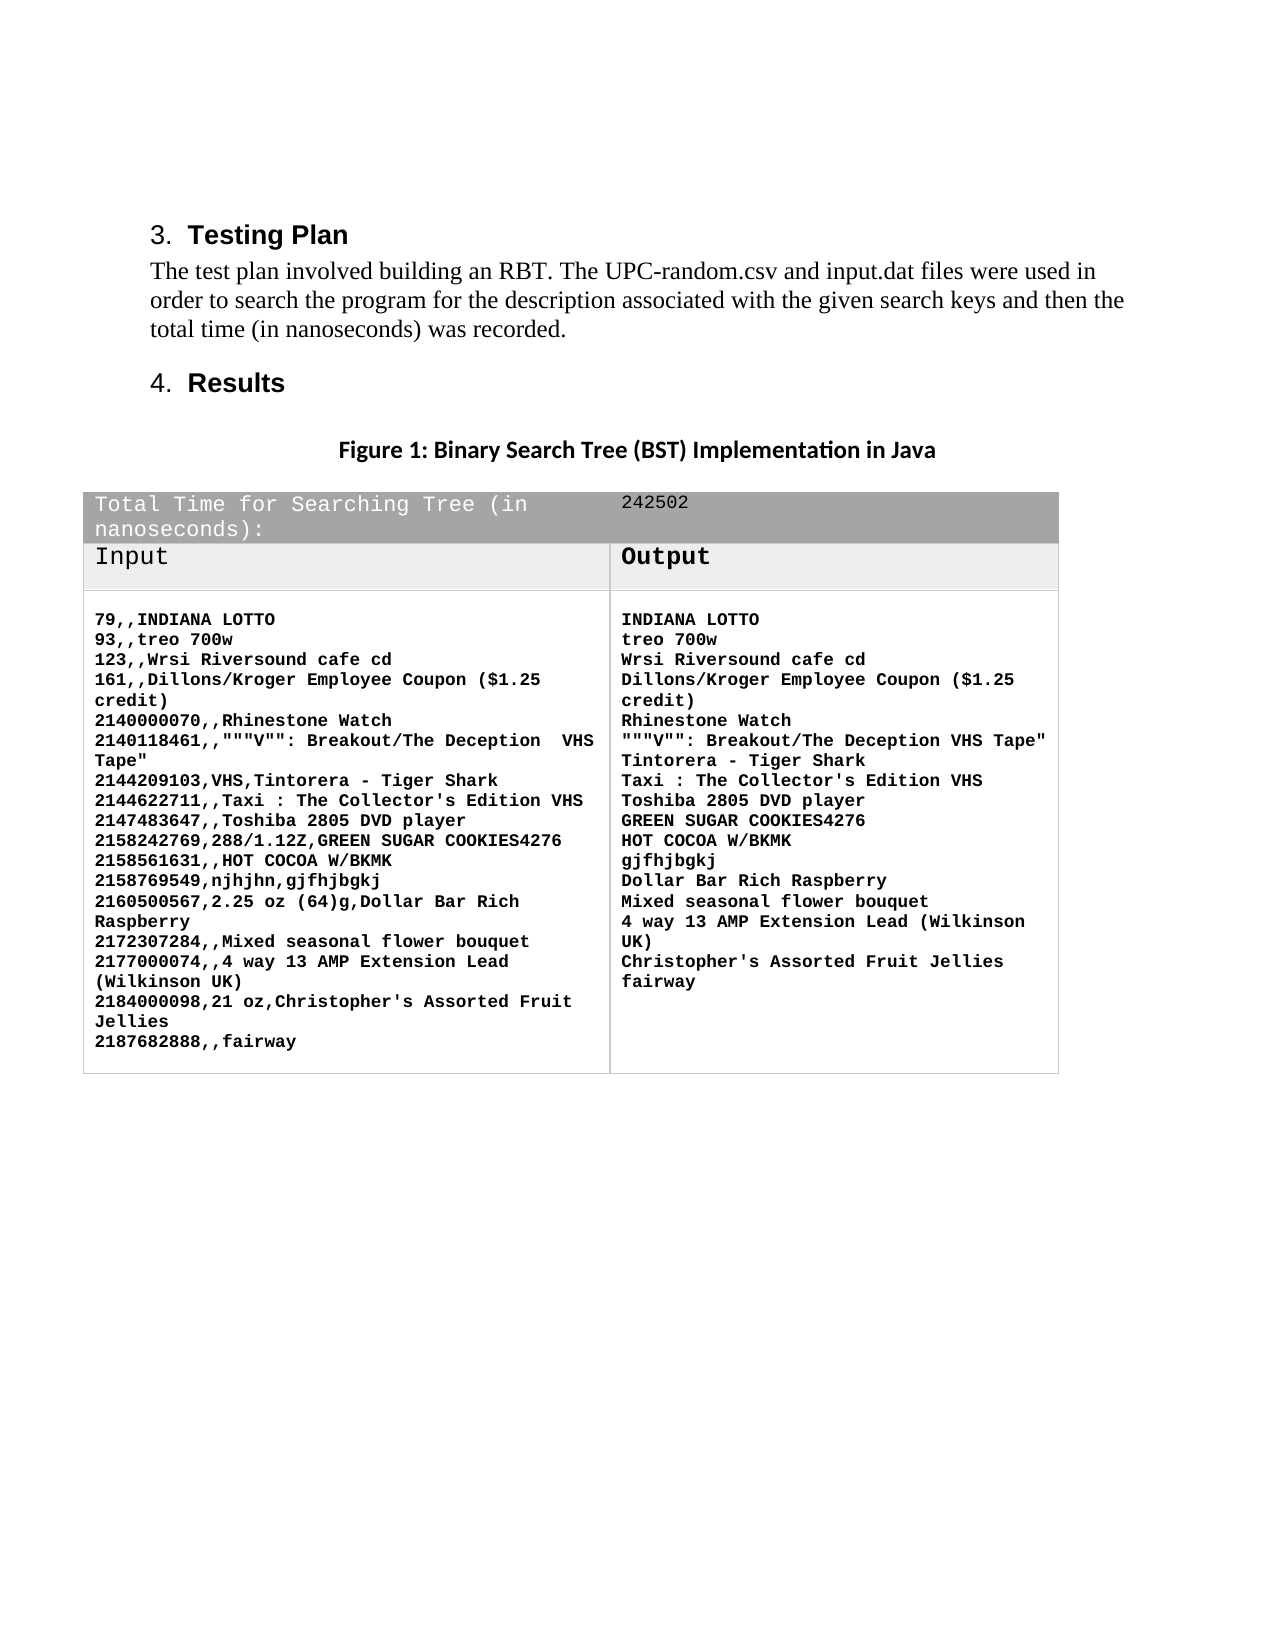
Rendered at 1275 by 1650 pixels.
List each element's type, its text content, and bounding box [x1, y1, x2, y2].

subtitle Results [150, 367, 1125, 399]
subtitle Testing Plan [150, 219, 1125, 250]
table_cell 79,,INDIANA LOTTO 93,,treo 700w 123,,Wrsi Riversound cafe cd 161,,Dillons/Kroger Employee Coupon ($1.25 credit) 2140000070,,Rhinestone Watch 2140118461,,"""V"": Breakout/The Deception VHS Tape" 2144209103,VHS,Tintorera - Tiger Shark 2144622711,,Taxi : The Collector's Edition VHS 2147483647,,Toshiba 2805 DVD player 2158242769,288/1.12Z,GREEN SUGAR COOKIES4276 2158561631,,HOT COCOA W/BKMK 2158769549,njhjhn,gjfhjbgkj 2160500567,2.25 oz (64)g,Dollar Bar Rich Raspberry 2172307284,,Mixed seasonal flower bouquet 2177000074,,4 way 13 AMP Extension Lead (Wilkinson UK) 2184000098,21 oz,Christopher's Assorted Fruit Jellies 2187682888,,fairway [84, 591, 609, 1073]
text Figure 1: Binary Search Tree (BST) Implementation in Java [150, 434, 1125, 464]
table_header 242502 [611, 493, 1058, 543]
text The test plan involved building an RBT. The UPC-random.csv and input.dat files were used in order to search the program for the description associated with the given search keys and then the total time (in nanoseconds) was recorded. [150, 256, 1125, 342]
table_cell Input [84, 544, 609, 589]
table_cell Output [611, 544, 1058, 589]
table_header Total Time for Searching Tree (in nanoseconds): [84, 493, 609, 543]
table_cell INDIANA LOTTO treo 700w Wrsi Riversound cafe cd Dillons/Kroger Employee Coupon ($1.25 credit) Rhinestone Watch """V"": Breakout/The Deception VHS Tape" Tintorera - Tiger Shark Taxi : The Collector's Edition VHS Toshiba 2805 DVD player GREEN SUGAR COOKIES4276 HOT COCOA W/BKMK gjfhjbgkj Dollar Bar Rich Raspberry Mixed seasonal flower bouquet 4 way 13 AMP Extension Lead (Wilkinson UK) Christopher's Assorted Fruit Jellies fairway [611, 591, 1058, 1073]
